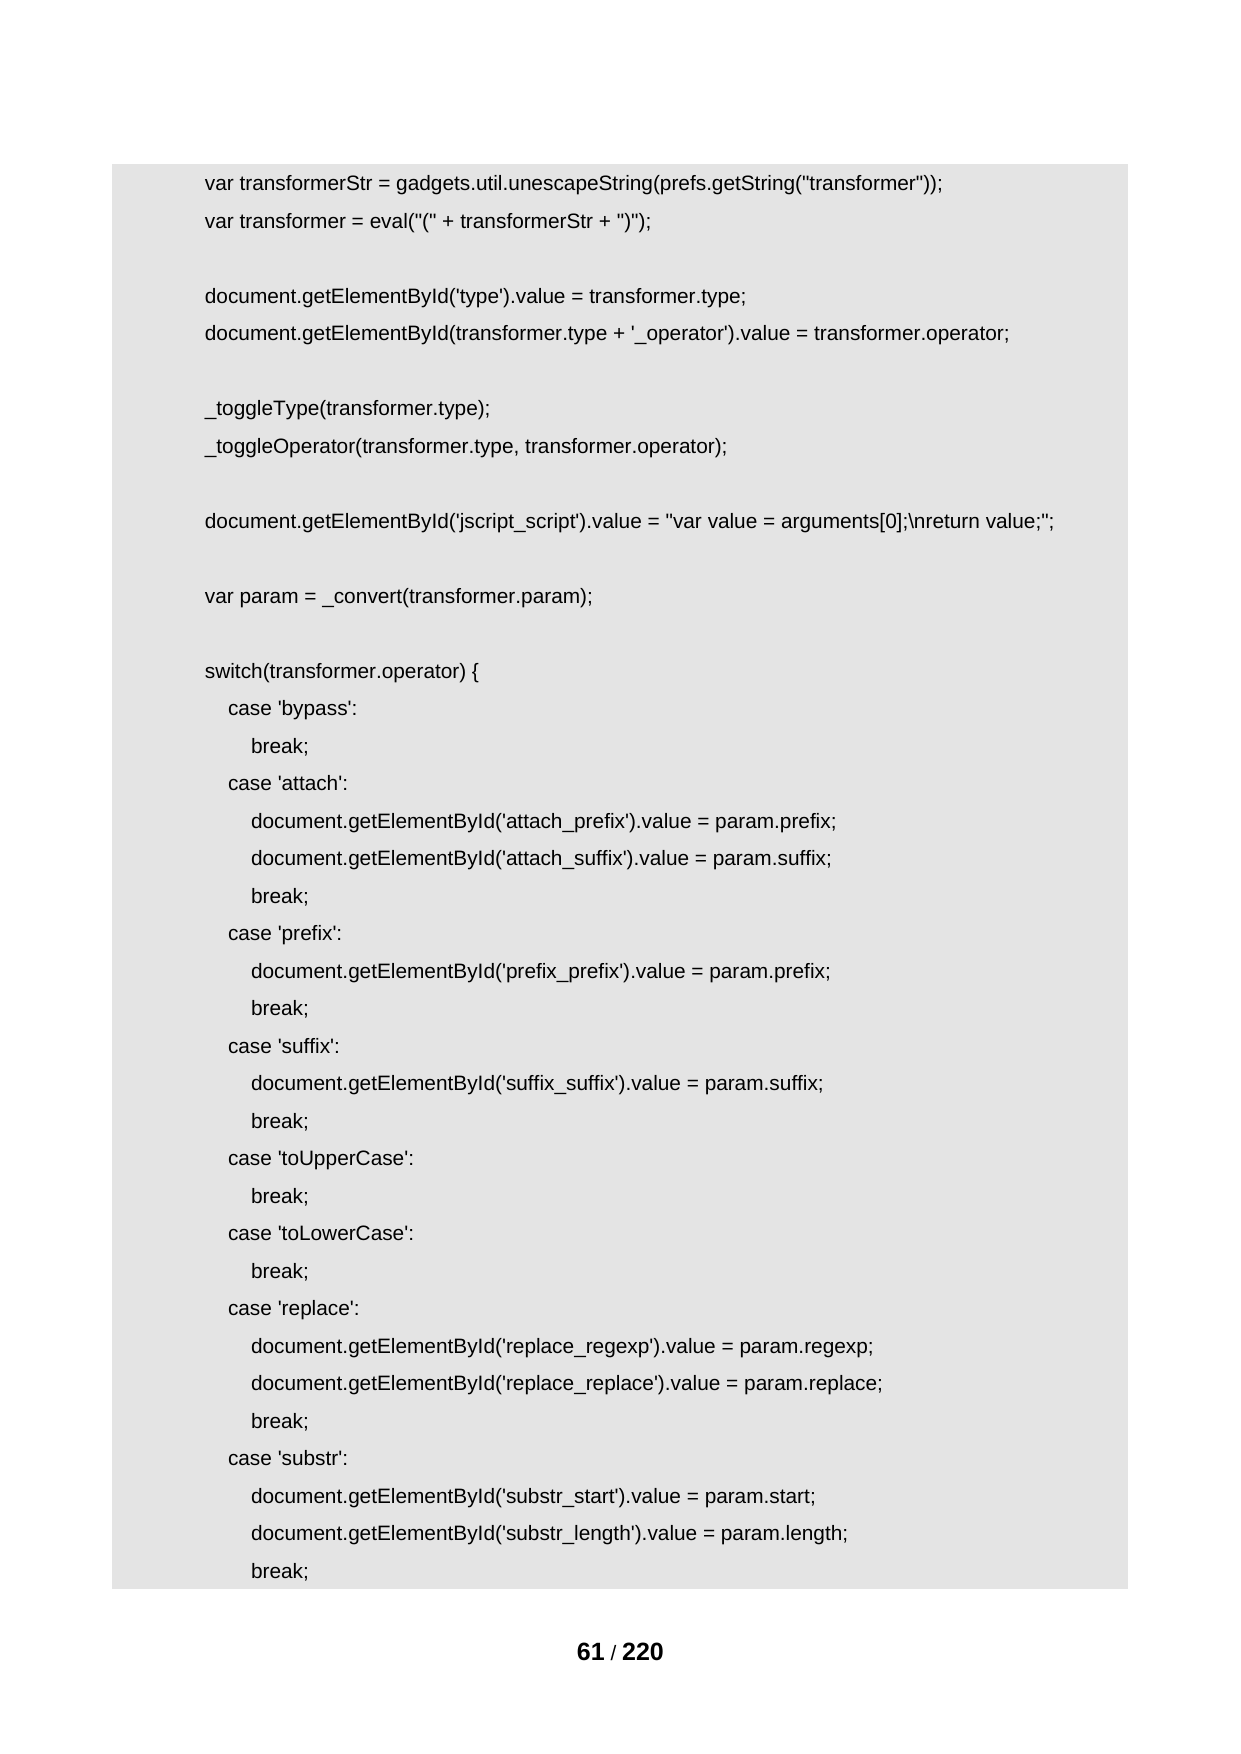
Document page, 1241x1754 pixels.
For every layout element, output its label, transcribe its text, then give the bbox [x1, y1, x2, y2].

text break; [112, 1177, 1128, 1214]
text var transformerStr = gadgets.util.unescapeString(prefs.getString("transformer")); [112, 164, 1128, 202]
text break; [112, 1102, 1128, 1139]
text case 'bypass': [112, 689, 1128, 727]
text case 'toLowerCase': [112, 1214, 1128, 1252]
text var transformer = eval("(" + transformerStr + ")"); [112, 202, 1128, 239]
text document.getElementById('replace_replace').value = param.replace; [112, 1364, 1128, 1402]
text case 'toUpperCase': [112, 1139, 1128, 1177]
text document.getElementById('attach_suffix').value = param.suffix; [112, 839, 1128, 877]
text case 'prefix': [112, 914, 1128, 952]
text break; [112, 1552, 1128, 1589]
text break; [112, 877, 1128, 914]
text _toggleOperator(transformer.type, transformer.operator); [112, 427, 1128, 464]
text document.getElementById('type').value = transformer.type; [112, 277, 1128, 314]
text break; [112, 1402, 1128, 1439]
text case 'attach': [112, 764, 1128, 802]
text case 'suffix': [112, 1027, 1128, 1064]
text break; [112, 989, 1128, 1027]
text break; [112, 727, 1128, 764]
text document.getElementById('suffix_suffix').value = param.suffix; [112, 1064, 1128, 1102]
text _toggleType(transformer.type); [112, 389, 1128, 427]
text document.getElementById('substr_length').value = param.length; [112, 1514, 1128, 1552]
text document.getElementById(transformer.type + '_operator').value = transformer.operator; [112, 314, 1128, 352]
text document.getElementById('prefix_prefix').value = param.prefix; [112, 952, 1128, 989]
text var param = _convert(transformer.param); [112, 577, 1128, 614]
text document.getElementById('attach_prefix').value = param.prefix; [112, 802, 1128, 839]
text document.getElementById('replace_regexp').value = param.regexp; [112, 1327, 1128, 1364]
text switch(transformer.operator) { [112, 652, 1128, 689]
text break; [112, 1252, 1128, 1289]
text case 'substr': [112, 1439, 1128, 1477]
text document.getElementById('substr_start').value = param.start; [112, 1477, 1128, 1514]
text case 'replace': [112, 1289, 1128, 1327]
text document.getElementById('jscript_script').value = "var value = arguments[0];\nreturn value;"; [112, 502, 1128, 539]
